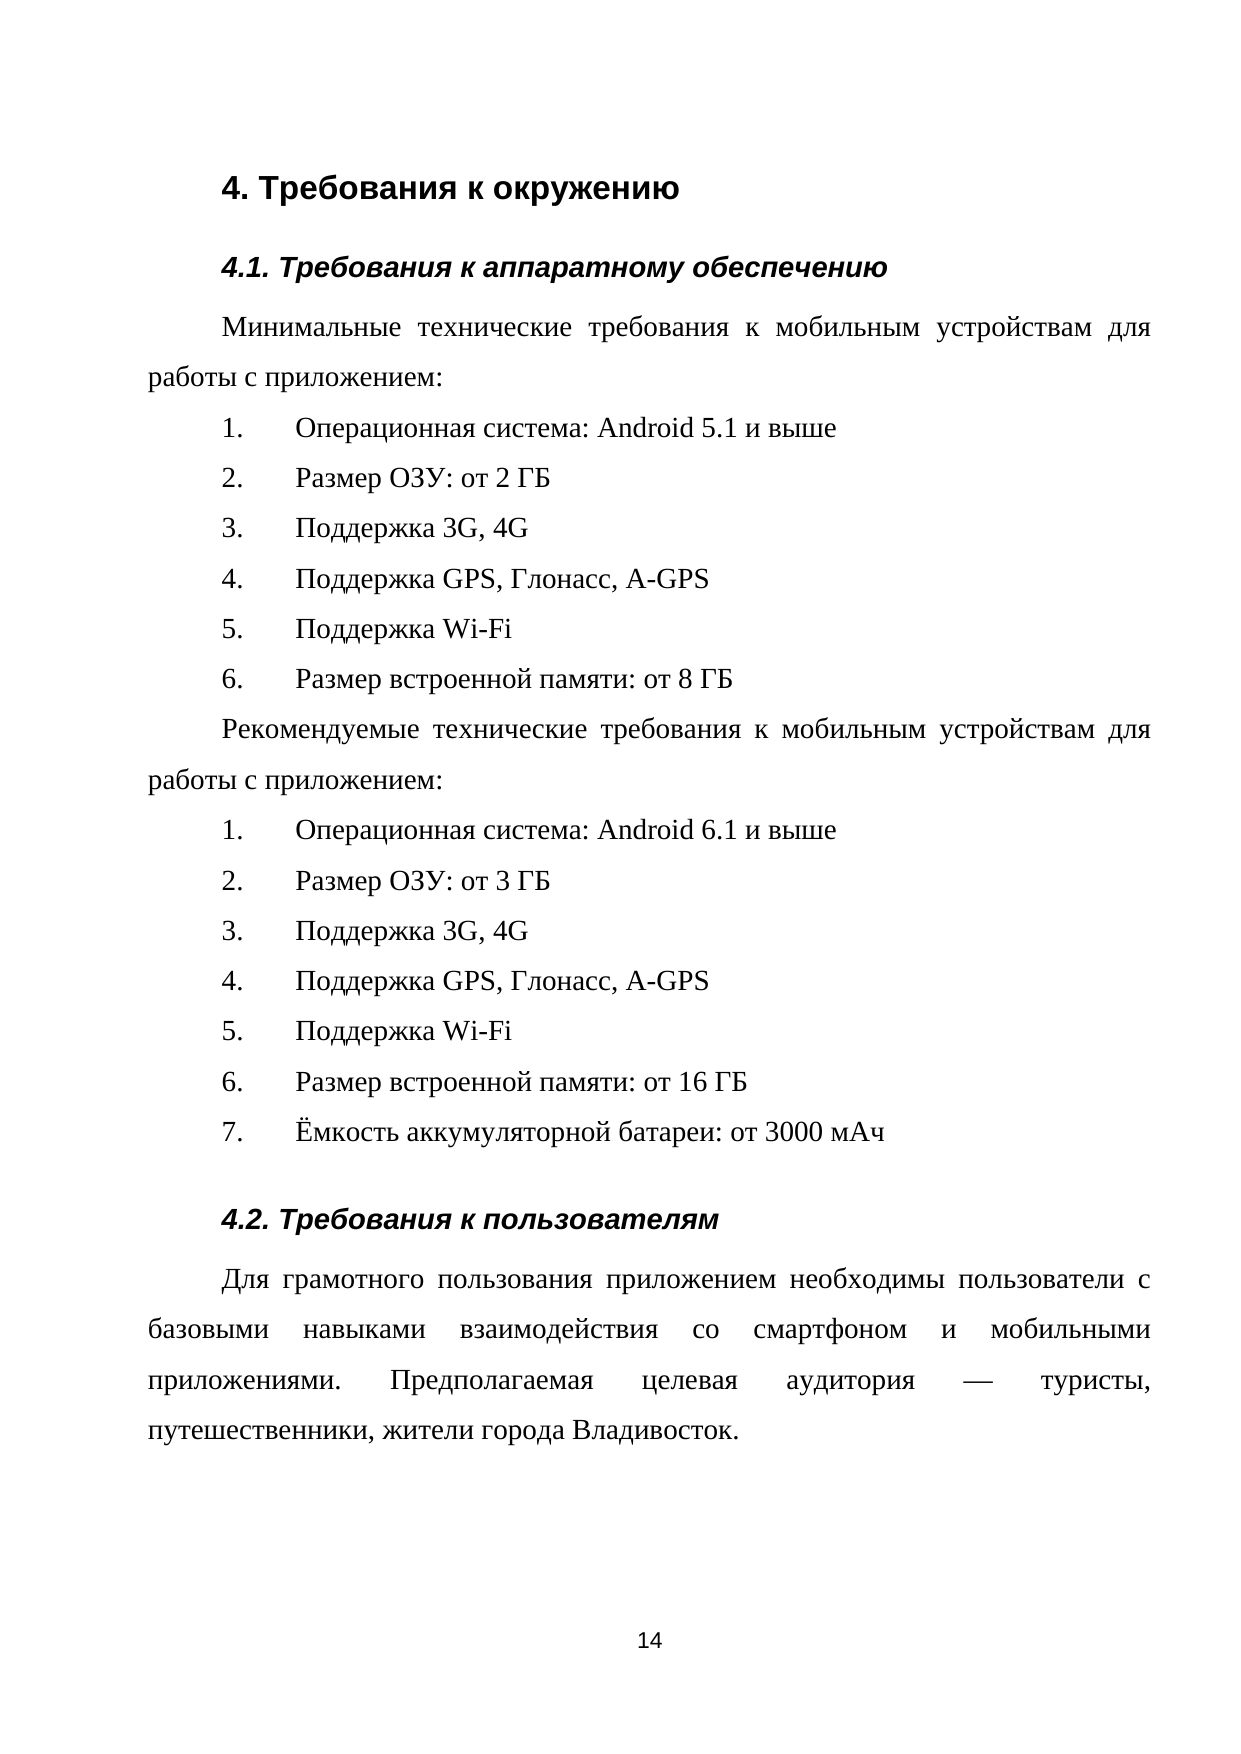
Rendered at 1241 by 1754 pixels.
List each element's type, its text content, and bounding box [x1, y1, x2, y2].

subtitle 4.1. Требования к аппаратному обеспечению [148, 250, 1152, 283]
list Размер ОЗУ: от 3 ГБ [148, 863, 1152, 896]
text Рекомендуемые технические требования к мобильным устройствам для работы с приложением: [148, 712, 1152, 796]
list Поддержка 3G, 4G [148, 913, 1152, 946]
list Размер встроенной памяти: от 8 ГБ [148, 661, 1152, 695]
list Поддержка GPS, Глонасс, A-GPS [148, 561, 1152, 594]
list Размер встроенной памяти: от 16 ГБ [148, 1064, 1152, 1097]
subtitle 4. Требования к окружению [148, 168, 1152, 207]
list Поддержка Wi-Fi [148, 1013, 1152, 1047]
list Поддержка Wi-Fi [148, 611, 1152, 644]
list Поддержка GPS, Глонасс, A-GPS [148, 963, 1152, 997]
list Размер ОЗУ: от 2 ГБ [148, 460, 1152, 494]
text Минимальные технические требования к мобильным устройствам для работы с приложением: [148, 309, 1152, 393]
text Для грамотного пользования приложением необходимы пользователи с базовыми навыками взаимодействия со смартфоном и мобильными приложениями. Предполагаемая целевая аудитория — туристы, путешественники, жители города Владивосток. [148, 1261, 1152, 1446]
list Ёмкость аккумуляторной батареи: от 3000 мАч [148, 1114, 1152, 1148]
list Поддержка 3G, 4G [148, 510, 1152, 544]
list Операционная система: Android 5.1 и выше [148, 410, 1152, 443]
list Операционная система: Android 6.1 и выше [148, 812, 1152, 846]
subtitle 4.2. Требования к пользователям [148, 1202, 1152, 1236]
